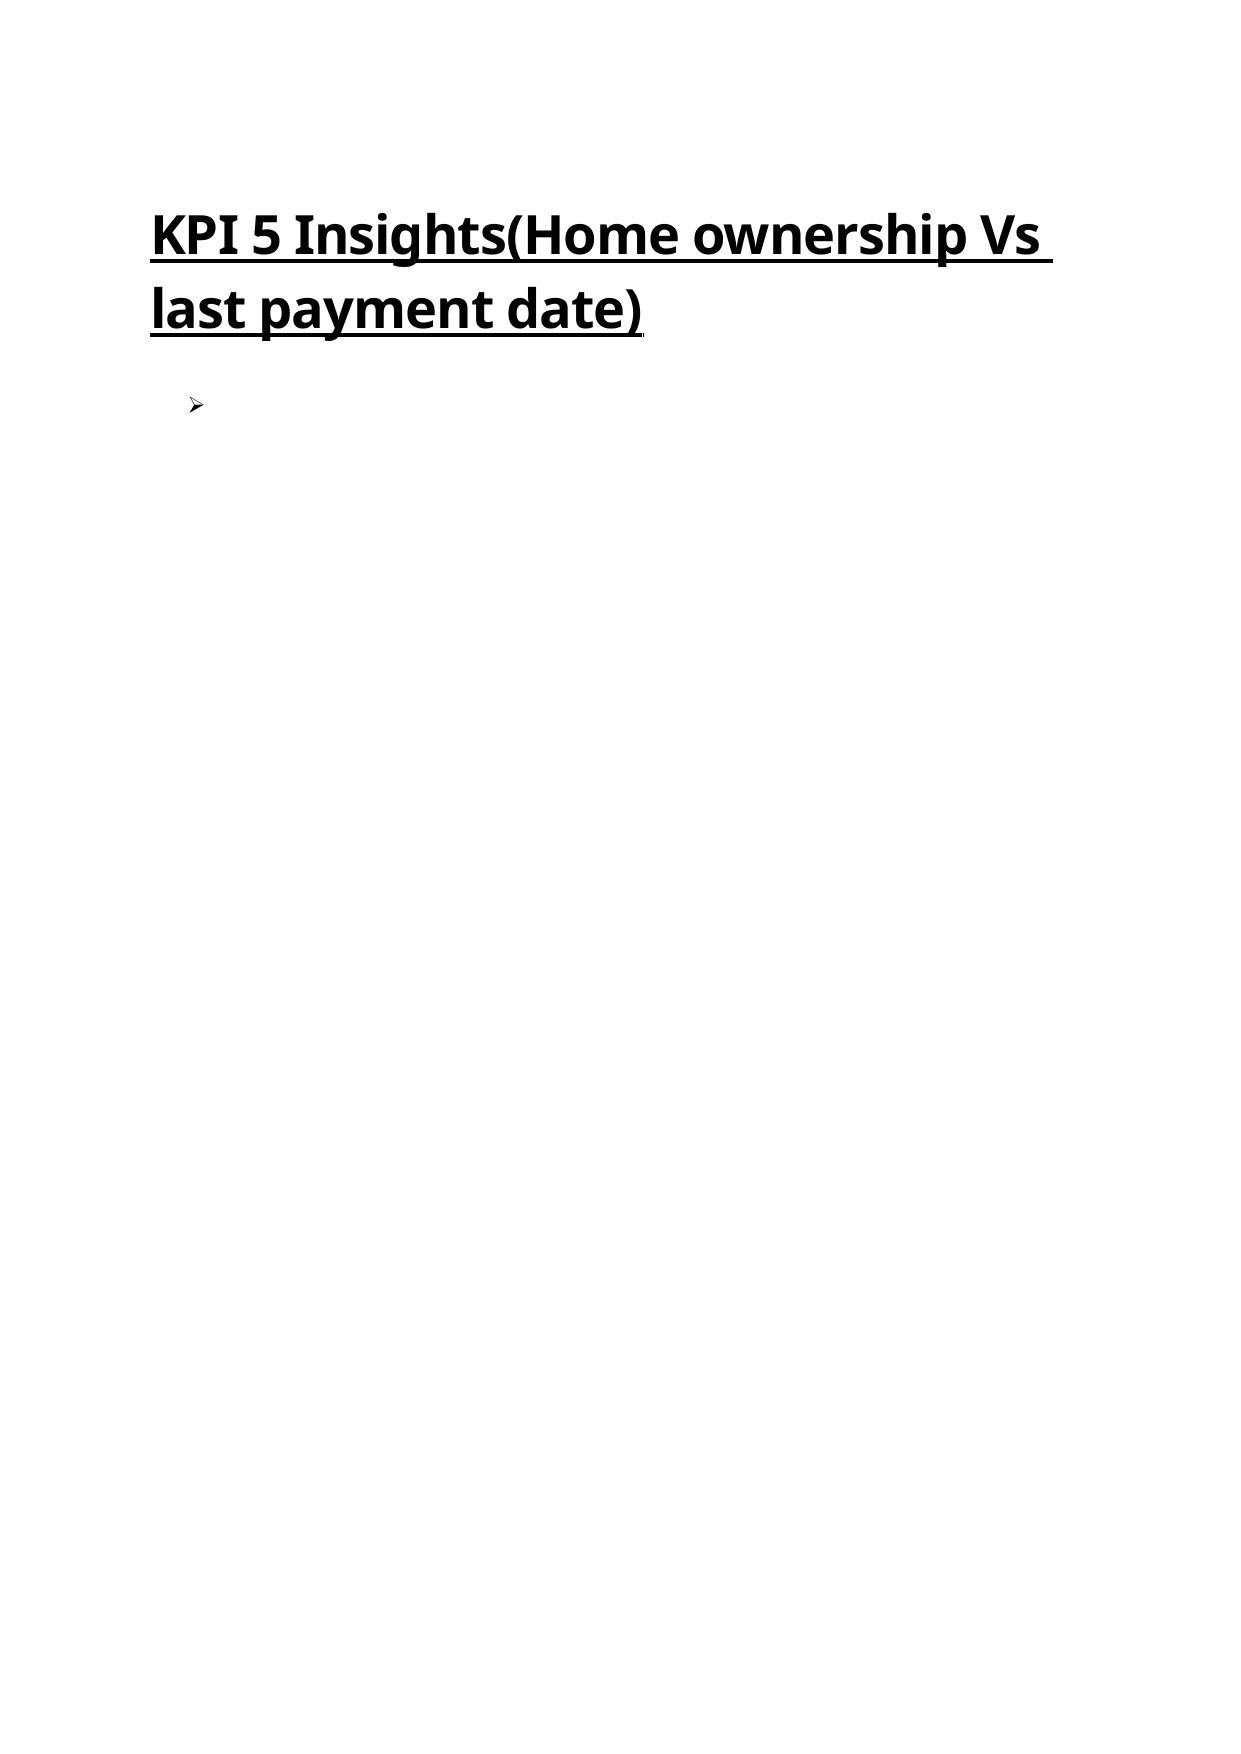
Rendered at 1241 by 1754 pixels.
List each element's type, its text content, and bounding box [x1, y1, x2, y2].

title KPI 5 Insights(Home ownership Vs last payment date) [150, 197, 1090, 344]
